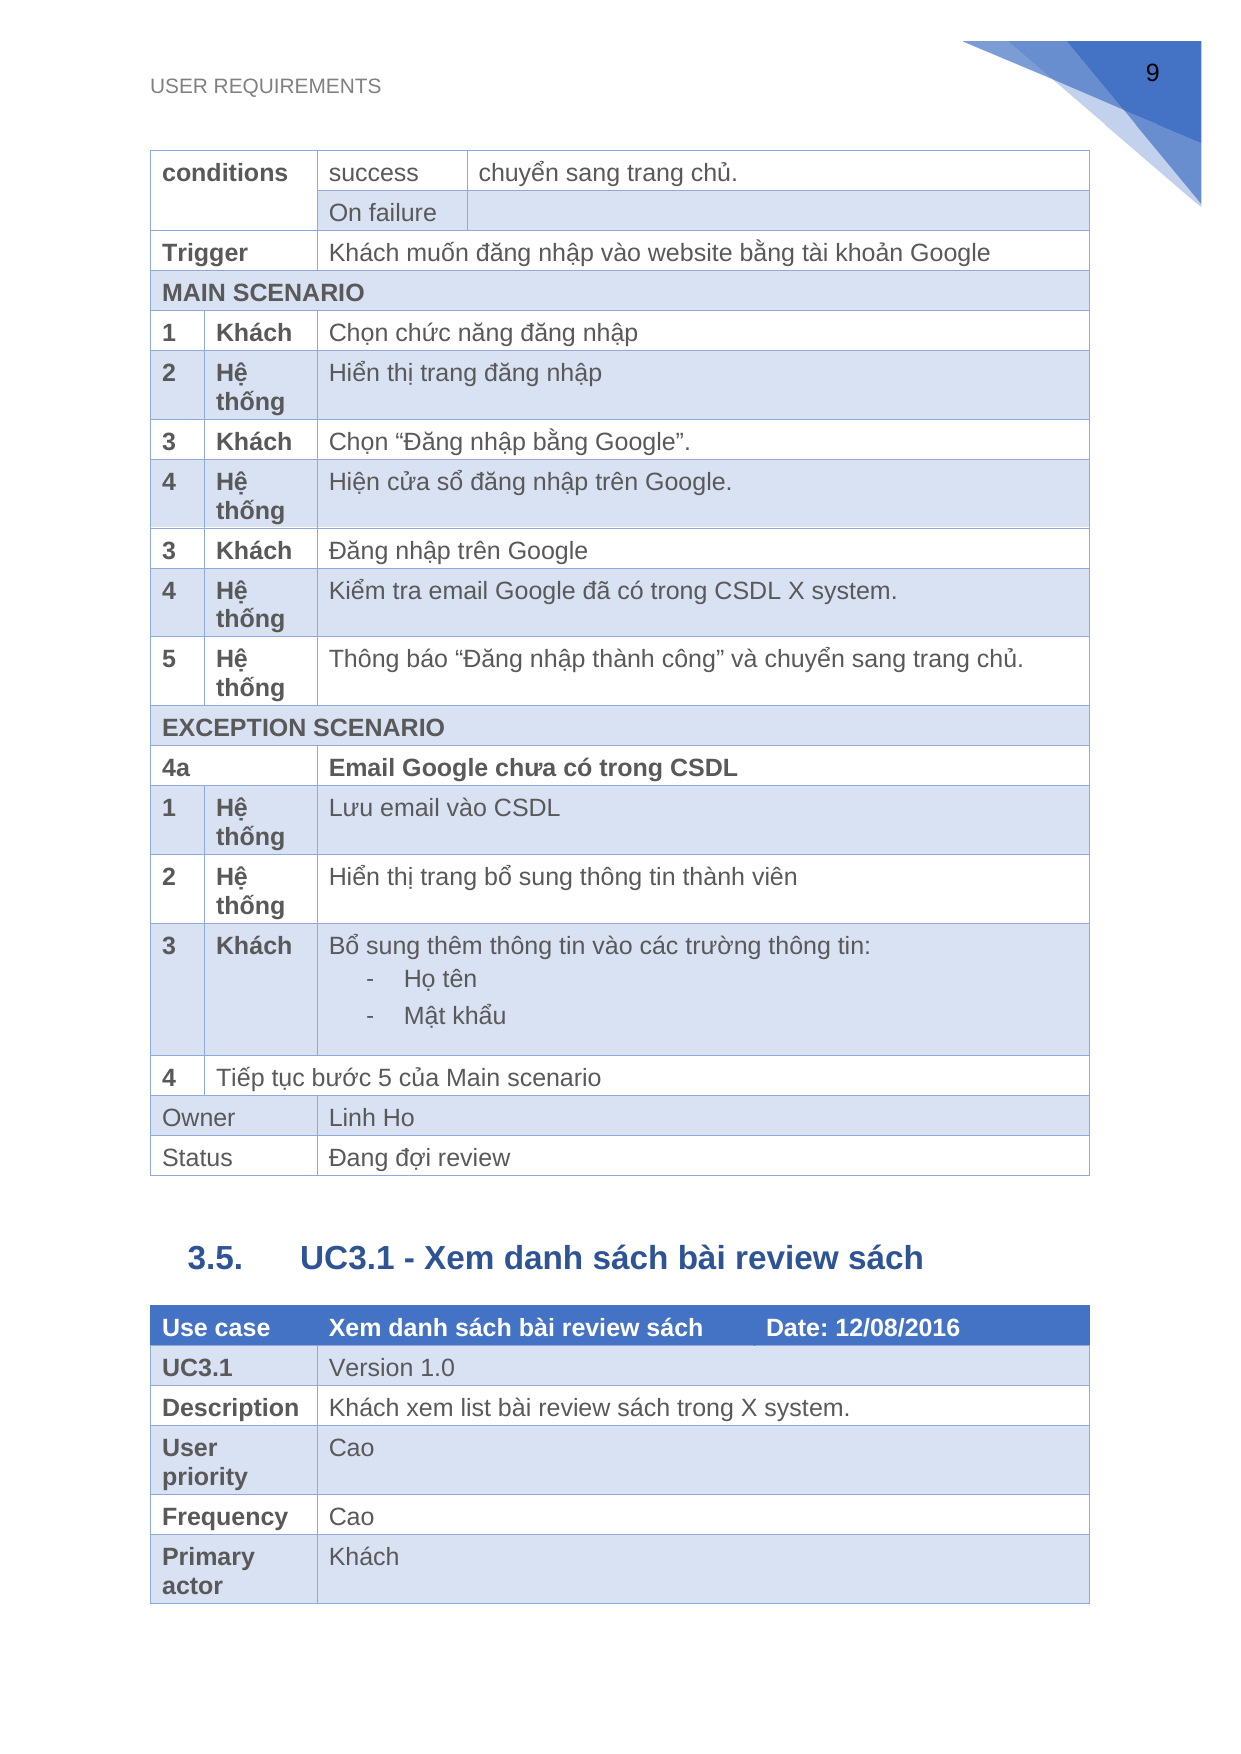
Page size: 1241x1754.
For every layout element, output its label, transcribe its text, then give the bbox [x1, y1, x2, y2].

table_cell Khách [205, 311, 317, 350]
table_cell Kiểm tra email Google đã có trong CSDL X system. [318, 569, 1089, 636]
table_cell 4a [151, 746, 317, 785]
table_cell Owner [151, 1096, 317, 1135]
table_cell Khách [205, 420, 317, 459]
table_cell Trigger [151, 231, 317, 270]
table_cell Đăng nhập trên Google [318, 529, 1089, 567]
table_cell Cao [318, 1426, 1089, 1494]
table_cell 4 [151, 569, 204, 636]
table_cell On success [318, 151, 467, 190]
table_cell EXCEPTION SCENARIO [151, 706, 1089, 745]
table_cell Version 1.0 [318, 1346, 1089, 1385]
table_cell [468, 191, 1089, 230]
table_cell Khách xem list bài review sách trong X system. [318, 1386, 1089, 1425]
table_cell Hệ thống [205, 569, 317, 636]
table_cell Status [151, 1136, 317, 1175]
table_cell Linh Ho [318, 1096, 1089, 1135]
table_cell Hệ thống [205, 637, 317, 705]
table_cell Khách [205, 529, 317, 567]
table_cell Hệ thống [205, 460, 317, 527]
table_cell Email Google chưa có trong CSDL [318, 746, 1089, 785]
table_cell 3 [151, 420, 204, 459]
picture [962, 41, 1202, 207]
table_cell Khách muốn đăng nhập vào website bằng tài khoản Google [318, 231, 1089, 270]
table_cell Post-conditions [151, 151, 317, 230]
table_cell 4 [151, 460, 204, 527]
table_cell 3 [151, 924, 204, 1055]
table_cell Chọn chức năng đăng nhập [318, 311, 1089, 350]
table_cell Description [151, 1386, 317, 1425]
table_cell Chọn “Đăng nhập bằng Google”. [318, 420, 1089, 459]
table_cell UC3.1 [151, 1346, 317, 1385]
table_cell 2 [151, 351, 204, 419]
table_cell 2 [151, 855, 204, 922]
table_header Xem danh sách bài review sách [318, 1306, 754, 1345]
table_cell Khách [205, 924, 317, 1055]
table_cell Hiện cửa sổ đăng nhập trên Google. [318, 460, 1089, 527]
table_header Use case [151, 1306, 317, 1345]
table_cell Bổ sung thêm thông tin vào các trường thông tin: Họ tên Mật khẩu [318, 924, 1089, 1055]
table_cell Hệ thống [205, 786, 317, 854]
table_cell Hệ thống [205, 855, 317, 922]
table_cell 5 [151, 637, 204, 705]
table_cell Hiển thị trang đăng nhập [318, 351, 1089, 419]
table_cell Primary actor [151, 1535, 317, 1603]
table_cell Hiển thị trang bổ sung thông tin thành viên [318, 855, 1089, 922]
table_cell Frequency [151, 1495, 317, 1534]
table_cell Lưu email vào CSDL [318, 786, 1089, 854]
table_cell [468, 151, 1089, 190]
table_cell Thông báo “Đăng nhập thành công” và chuyển sang trang chủ. [318, 637, 1089, 705]
table_header Date: 12/08/2016 [755, 1306, 1089, 1345]
table_cell MAIN SCENARIO [151, 271, 1089, 310]
table_cell Khách [318, 1535, 1089, 1603]
table_cell 1 [151, 311, 204, 350]
table_cell User priority [151, 1426, 317, 1494]
subtitle UC3.1 - Xem danh sách bài review sách [187, 1238, 1090, 1276]
table_cell 4 [151, 1056, 204, 1095]
table_cell Hệ thống [205, 351, 317, 419]
table_cell Tiếp tục bước 5 của Main scenario [205, 1056, 1089, 1095]
table_cell 1 [151, 786, 204, 854]
table_cell On failure [318, 191, 467, 230]
table_cell Đang đợi review [318, 1136, 1089, 1175]
table_cell 3 [151, 529, 204, 567]
table_cell Cao [318, 1495, 1089, 1534]
